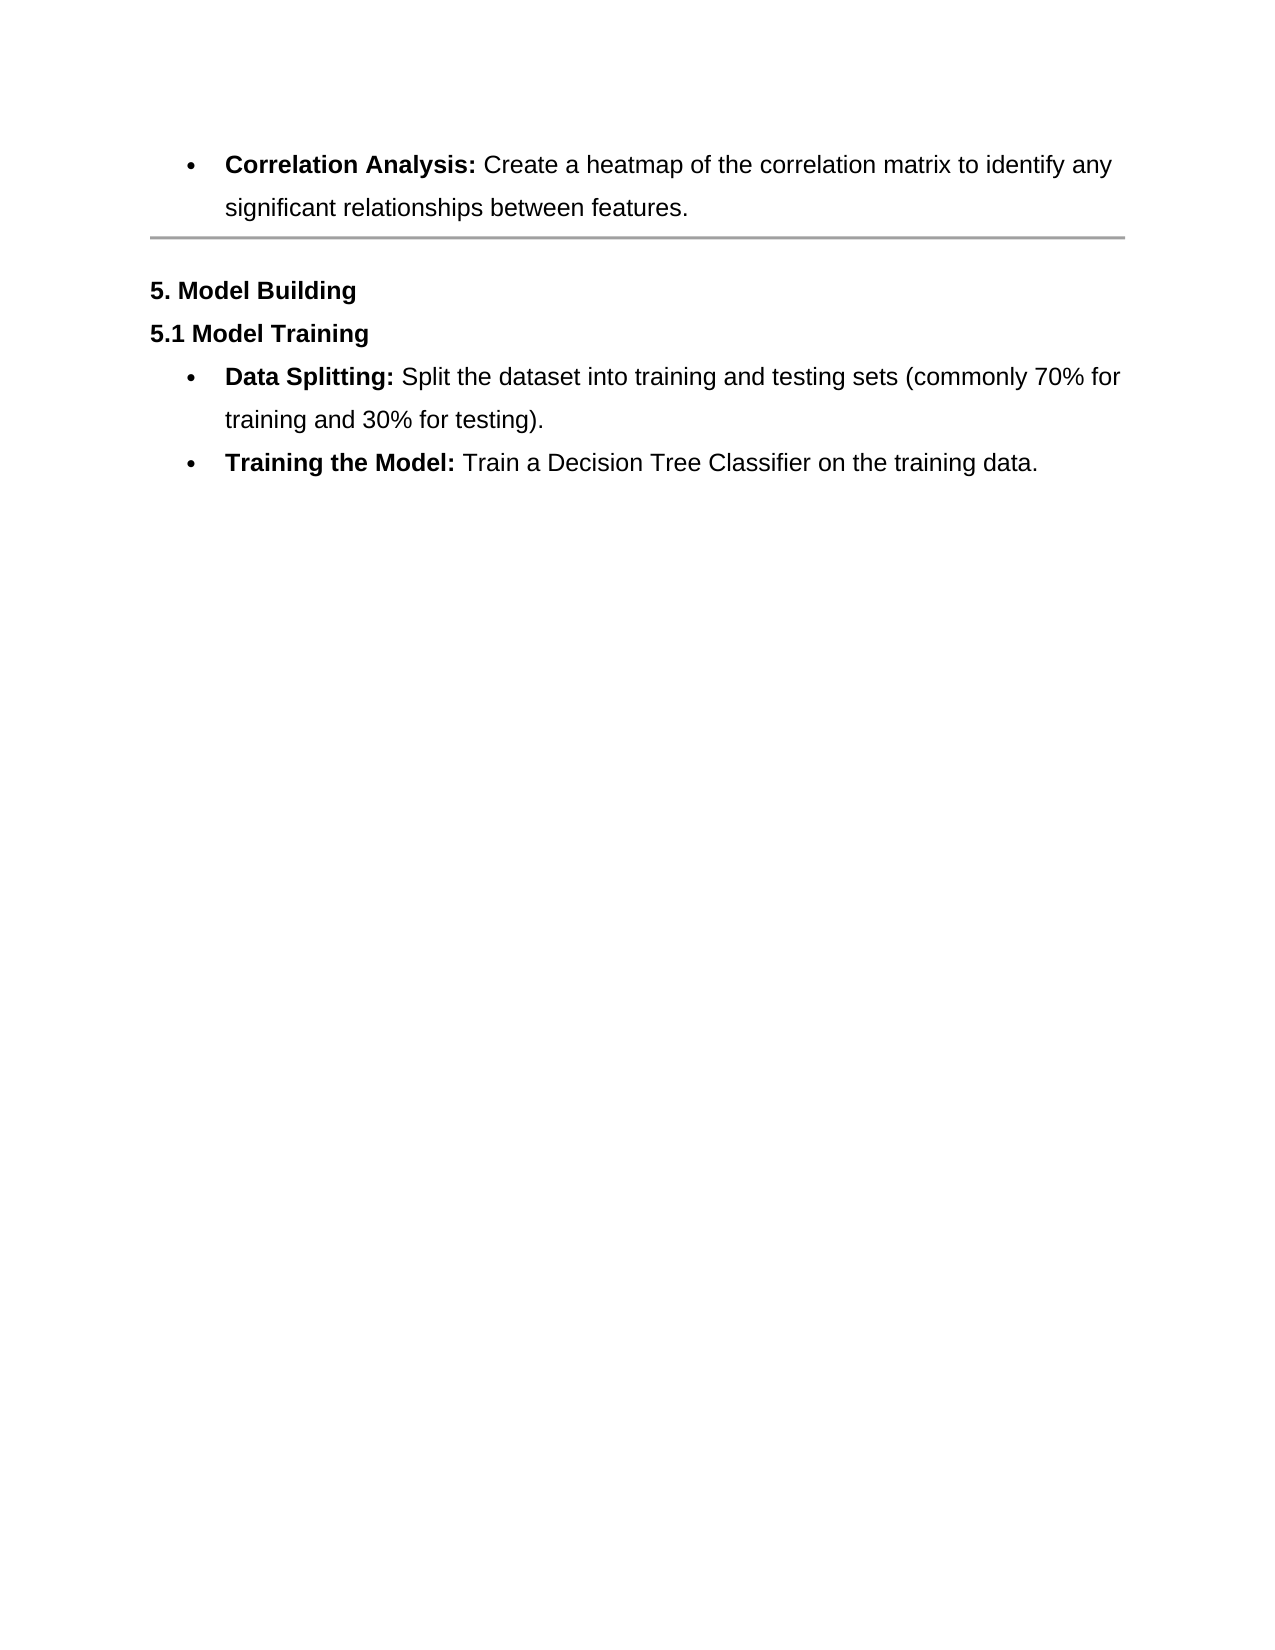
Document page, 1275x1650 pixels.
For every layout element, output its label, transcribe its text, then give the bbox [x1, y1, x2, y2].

list Correlation Analysis: Create a heatmap of the correlation matrix to identify any significant relationships between features. [187, 150, 1125, 222]
text 5. Model Building [150, 276, 1125, 304]
list Data Splitting: Split the dataset into training and testing sets (commonly 70% for training and 30% for testing). [187, 362, 1125, 434]
list Training the Model: Train a Decision Tree Classifier on the training data. [187, 448, 1125, 477]
text 5.1 Model Training [150, 319, 1125, 348]
